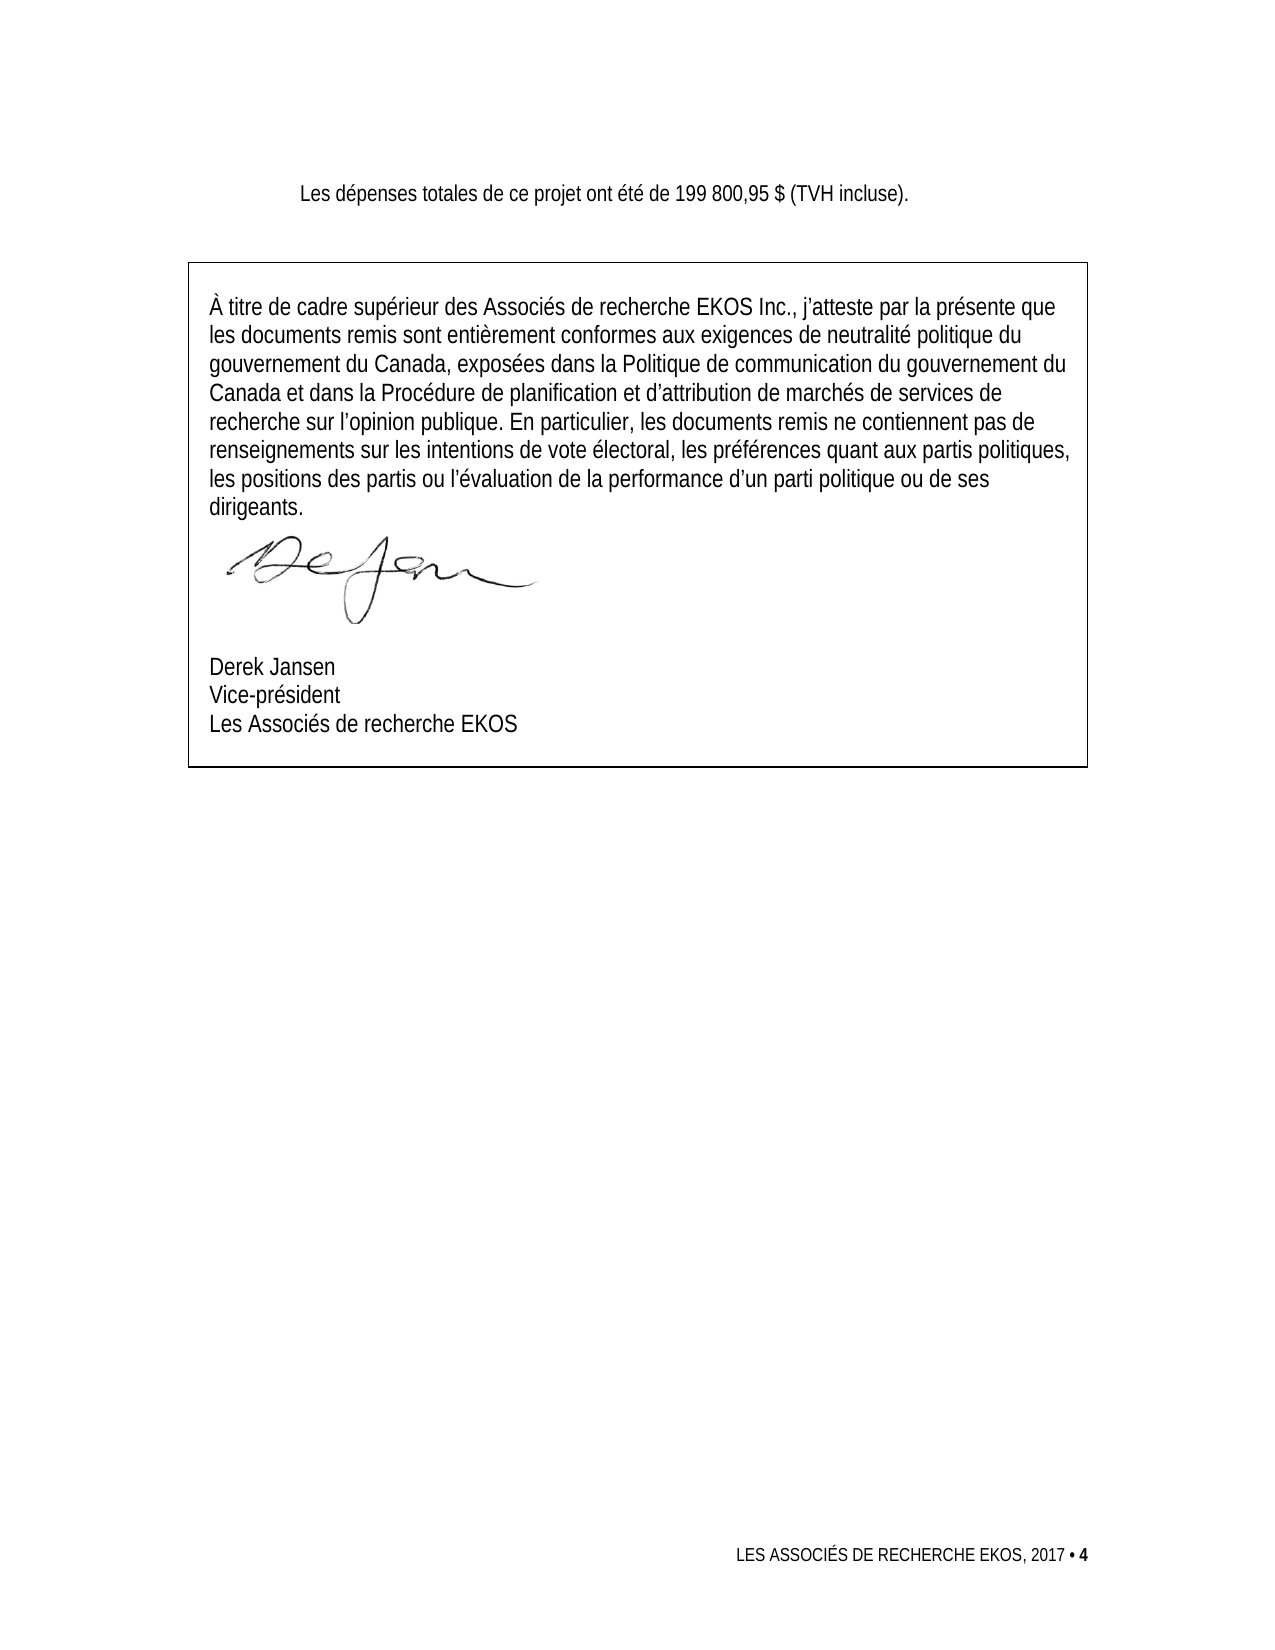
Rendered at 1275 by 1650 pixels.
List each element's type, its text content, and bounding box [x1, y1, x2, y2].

text Les dépenses totales de ce projet ont été de 199 800,95 $ (TVH incluse). [187, 180, 1087, 207]
table_header À titre de cadre supérieur des Associés de recherche EKOS Inc., j’atteste par la présente que les documents remis sont entièrement conformes aux exigences de neutralité politique du gouvernement du Canada, exposées dans la Politique de communication du gouvernement du Canada et dans la Procédure de planification et d’attribution de marchés de services de recherche sur l’opinion publique. En particulier, les documents remis ne contiennent pas de renseignements sur les intentions de vote électoral, les préférences quant aux partis politiques, les positions des partis ou l’évaluation de la performance d’un parti politique ou de ses dirigeants. Derek Jansen Vice-président Les Associés de recherche EKOS [189, 263, 1087, 766]
picture [209, 521, 549, 624]
